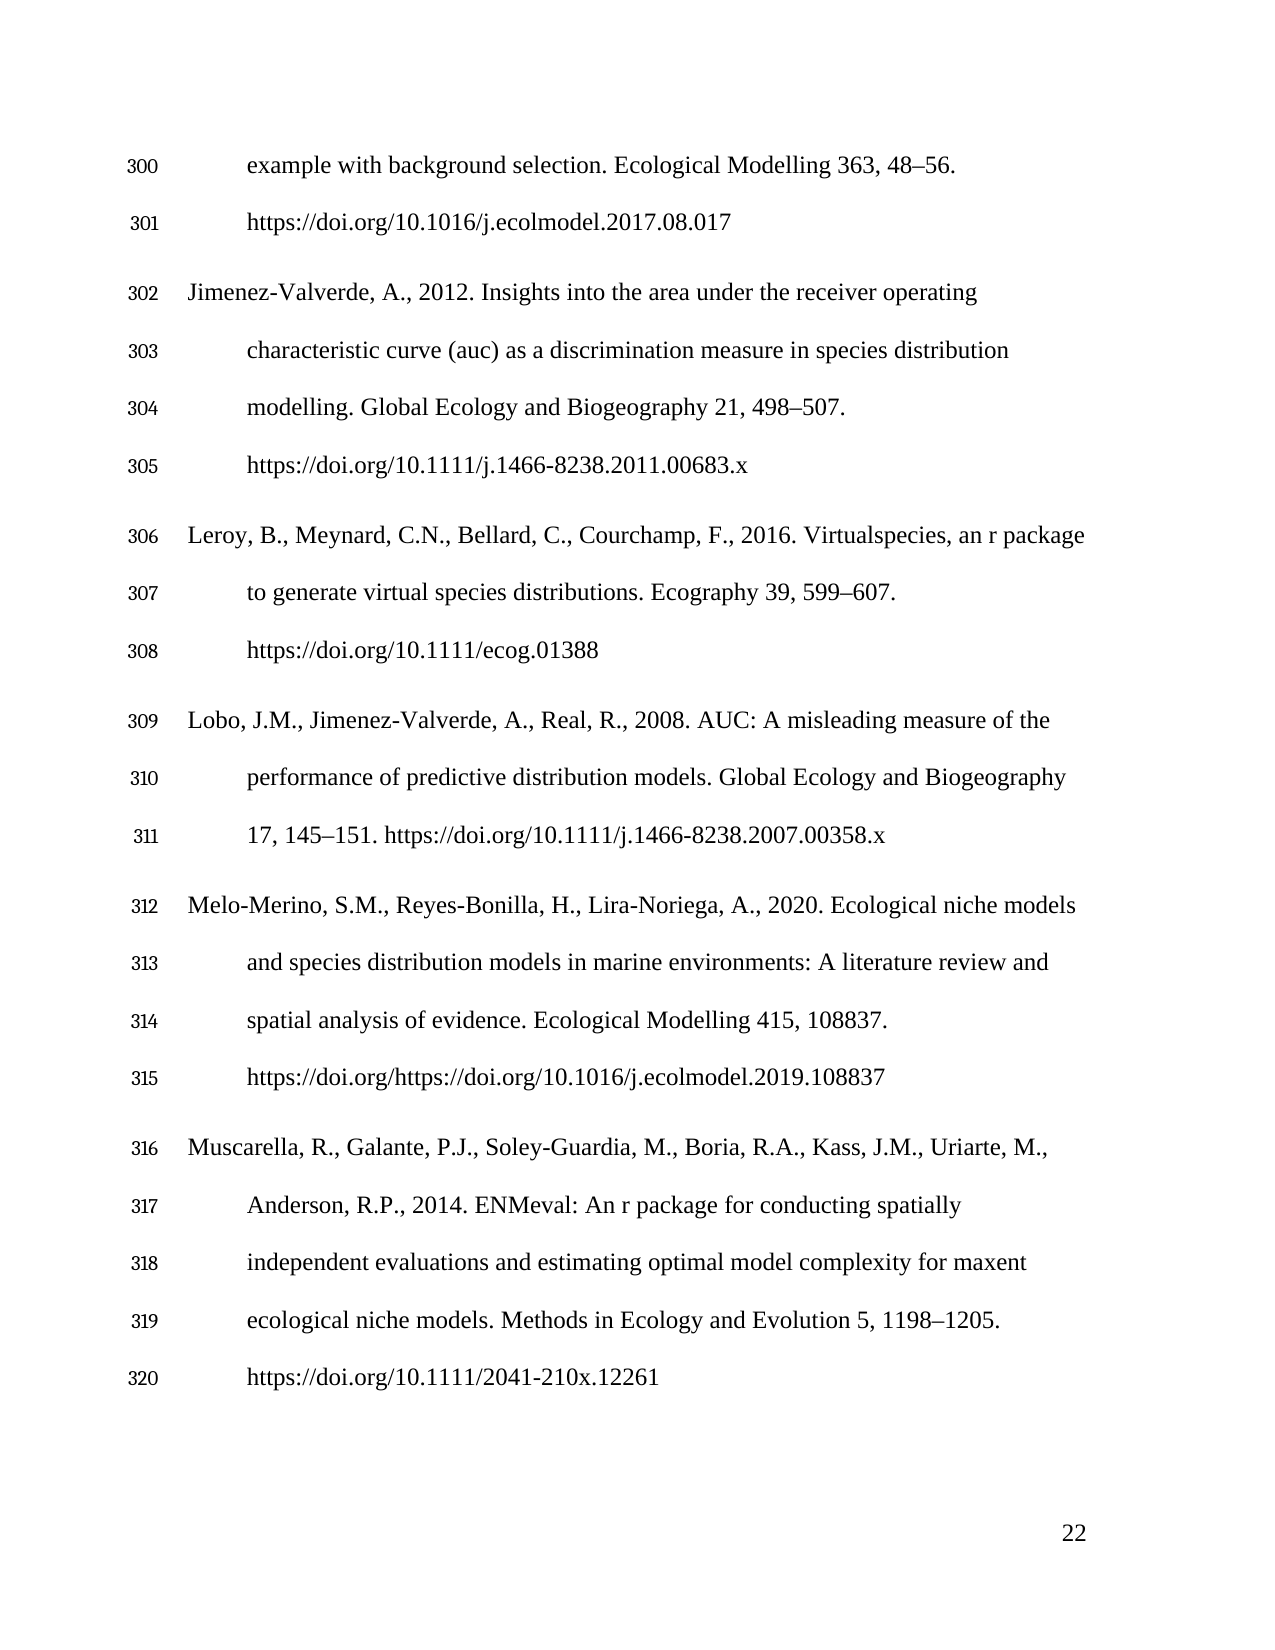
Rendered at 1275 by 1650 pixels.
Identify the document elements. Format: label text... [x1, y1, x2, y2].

text Lobo, J.M., Jimenez-Valverde, A., Real, R., 2008. AUC: A misleading measure of the performance of predictive distribution models. Global Ecology and Biogeography 17, 145–151. https://doi.org/10.1111/j.1466-8238.2007.00358.x [187, 705, 1087, 849]
text Jimenez-Valverde, A., 2012. Insights into the area under the receiver operating characteristic curve (auc) as a discrimination measure in species distribution modelling. Global Ecology and Biogeography 21, 498–507. https://doi.org/10.1111/j.1466-8238.2011.00683.x [187, 277, 1087, 479]
text Melo-Merino, S.M., Reyes-Bonilla, H., Lira-Noriega, A., 2020. Ecological niche models and species distribution models in marine environments: A literature review and spatial analysis of evidence. Ecological Modelling 415, 108837. https://doi.org/https://doi.org/10.1016/j.ecolmodel.2019.108837 [187, 890, 1087, 1091]
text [187, 150, 1087, 236]
text Muscarella, R., Galante, P.J., Soley-Guardia, M., Boria, R.A., Kass, J.M., Uriarte, M., Anderson, R.P., 2014. ENMeval: An r package for conducting spatially independent evaluations and estimating optimal model complexity for maxent ecological niche models. Methods in Ecology and Evolution 5, 1198–1205. https://doi.org/10.1111/2041-210x.12261 [187, 1132, 1087, 1391]
text Leroy, B., Meynard, C.N., Bellard, C., Courchamp, F., 2016. Virtualspecies, an r package to generate virtual species distributions. Ecography 39, 599–607. https://doi.org/10.1111/ecog.01388 [187, 520, 1087, 664]
